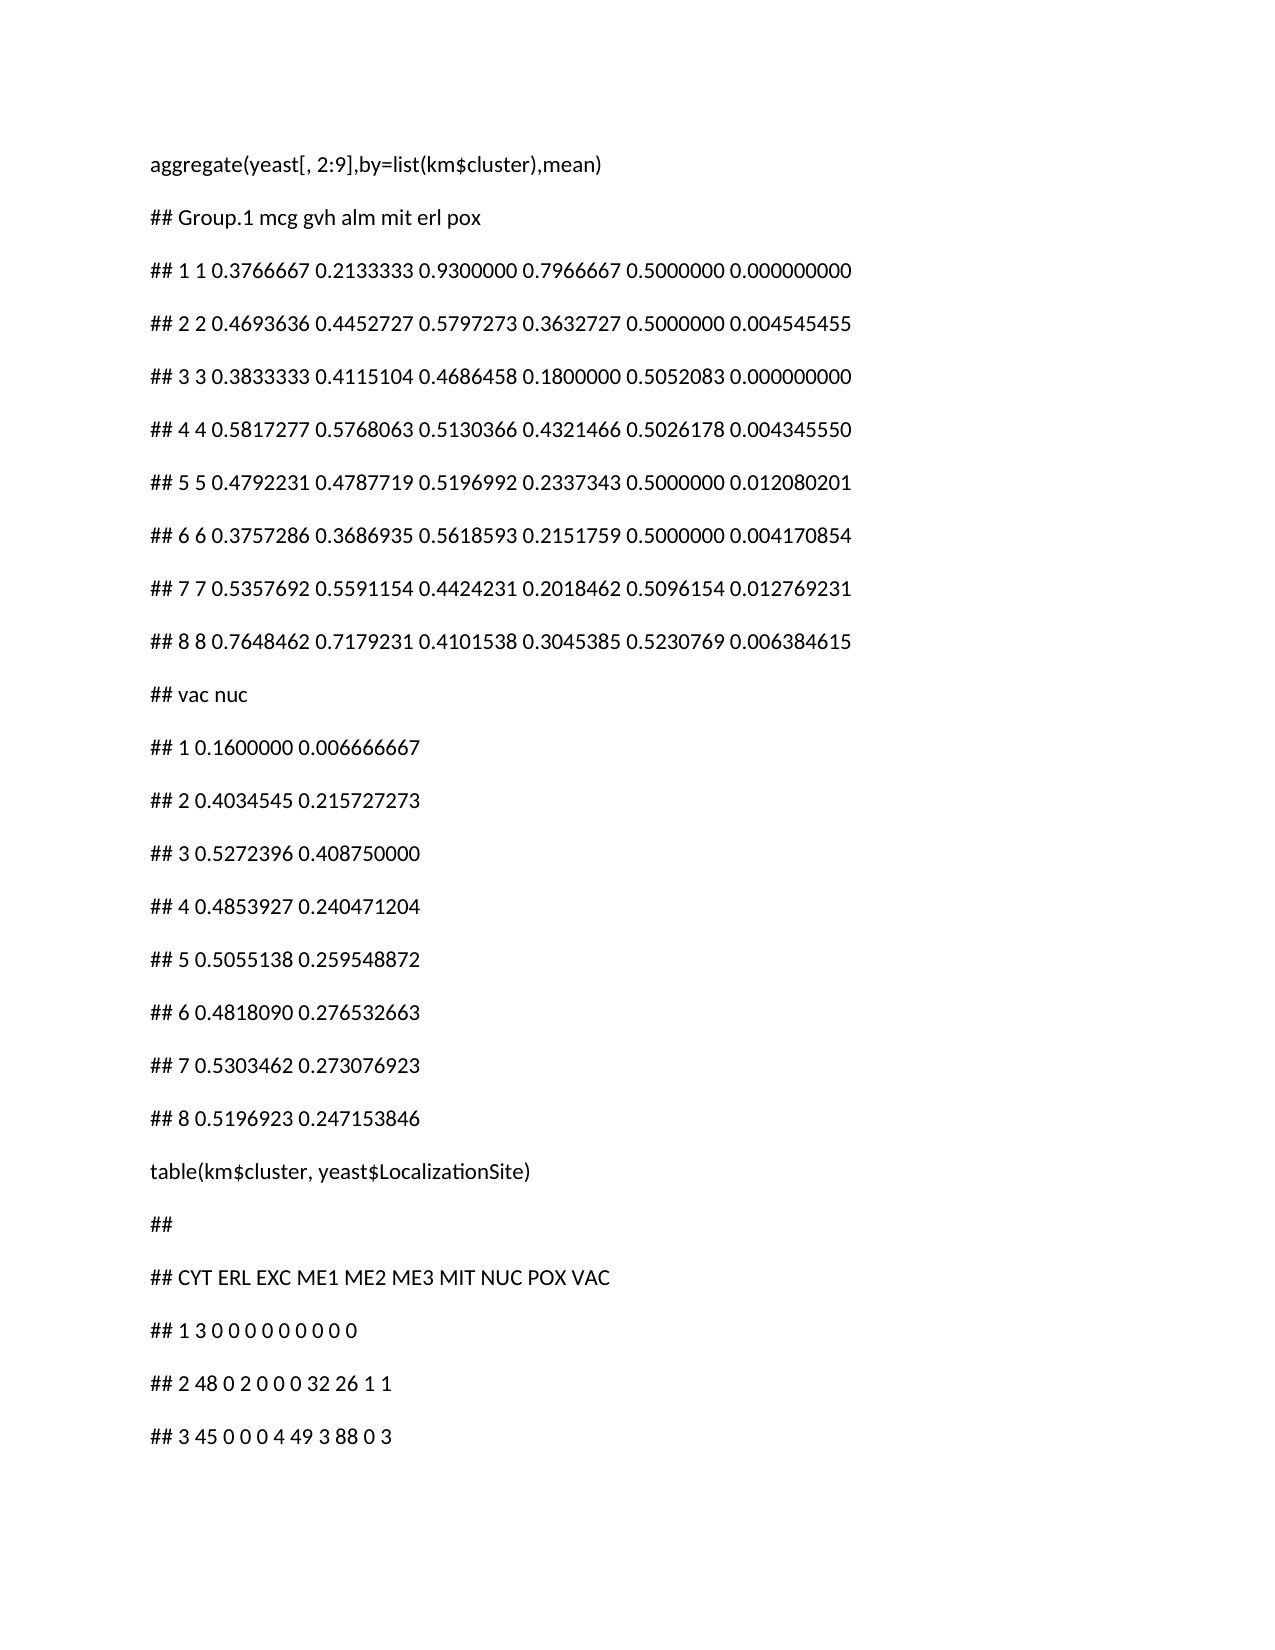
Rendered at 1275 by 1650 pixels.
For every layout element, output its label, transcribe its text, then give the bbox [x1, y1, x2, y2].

text ## 3 3 0.3833333 0.4115104 0.4686458 0.1800000 0.5052083 0.000000000 [150, 362, 1125, 390]
text aggregate(yeast[, 2:9],by=list(km$cluster),mean) [150, 150, 1125, 178]
text ## Group.1 mcg gvh alm mit erl pox [150, 203, 1125, 231]
text ## 4 0.4853927 0.240471204 [150, 892, 1125, 920]
text ## 5 5 0.4792231 0.4787719 0.5196992 0.2337343 0.5000000 0.012080201 [150, 468, 1125, 496]
text ## 2 2 0.4693636 0.4452727 0.5797273 0.3632727 0.5000000 0.004545455 [150, 309, 1125, 337]
text ## 6 0.4818090 0.276532663 [150, 998, 1125, 1026]
text ## 8 8 0.7648462 0.7179231 0.4101538 0.3045385 0.5230769 0.006384615 [150, 627, 1125, 655]
text ## 2 0.4034545 0.215727273 [150, 786, 1125, 814]
text ## 7 7 0.5357692 0.5591154 0.4424231 0.2018462 0.5096154 0.012769231 [150, 574, 1125, 602]
text ## 3 45 0 0 0 4 49 3 88 0 3 [150, 1422, 1125, 1451]
text ## 1 0.1600000 0.006666667 [150, 733, 1125, 761]
text ## 6 6 0.3757286 0.3686935 0.5618593 0.2151759 0.5000000 0.004170854 [150, 521, 1125, 549]
text ## 7 0.5303462 0.273076923 [150, 1051, 1125, 1079]
text ## CYT ERL EXC ME1 ME2 ME3 MIT NUC POX VAC [150, 1263, 1125, 1291]
text ## 5 0.5055138 0.259548872 [150, 945, 1125, 973]
text ## vac nuc [150, 680, 1125, 708]
text table(km$cluster, yeast$LocalizationSite) [150, 1157, 1125, 1185]
text ## 8 0.5196923 0.247153846 [150, 1104, 1125, 1132]
text ## [150, 1210, 1125, 1238]
text ## 4 4 0.5817277 0.5768063 0.5130366 0.4321466 0.5026178 0.004345550 [150, 415, 1125, 443]
text ## 1 3 0 0 0 0 0 0 0 0 0 [150, 1316, 1125, 1344]
text ## 1 1 0.3766667 0.2133333 0.9300000 0.7966667 0.5000000 0.000000000 [150, 256, 1125, 284]
text ## 2 48 0 2 0 0 0 32 26 1 1 [150, 1369, 1125, 1397]
text ## 3 0.5272396 0.408750000 [150, 839, 1125, 867]
